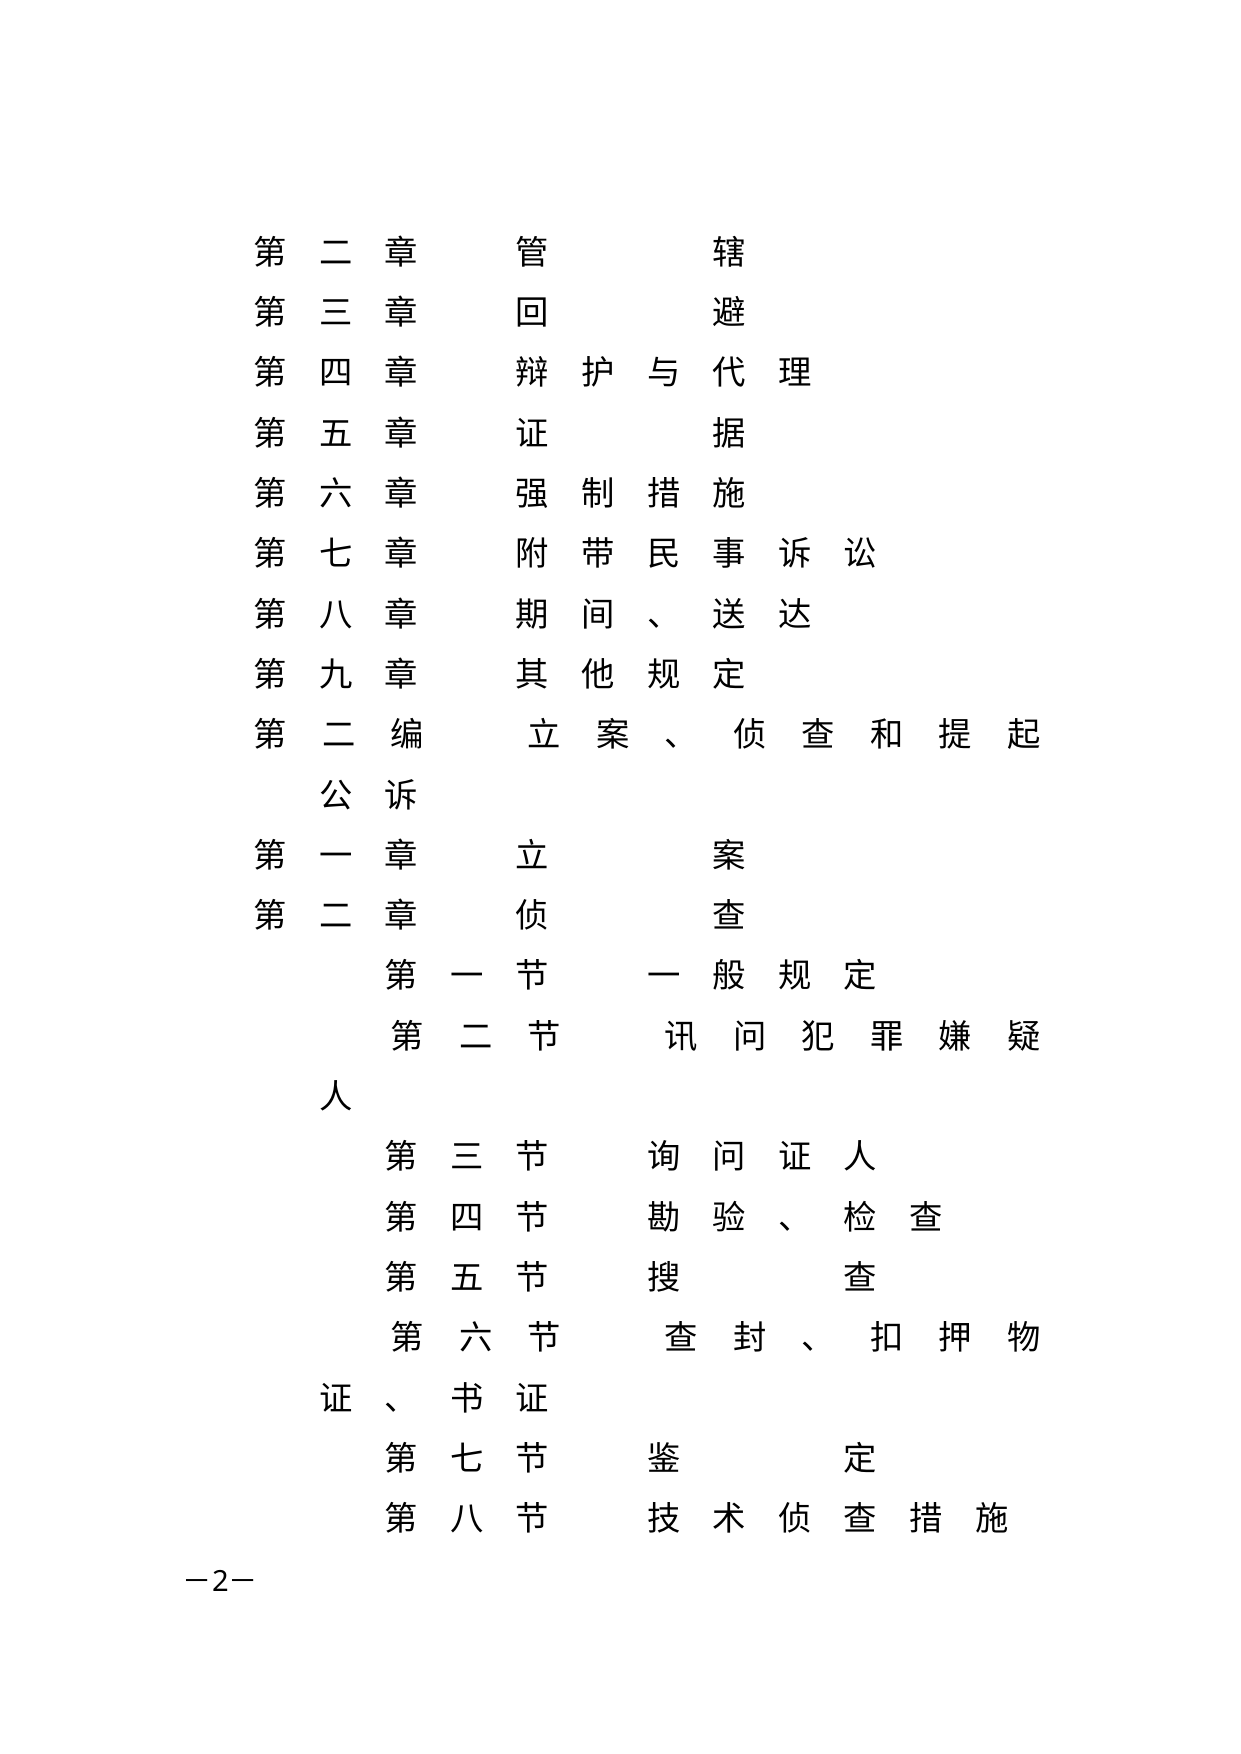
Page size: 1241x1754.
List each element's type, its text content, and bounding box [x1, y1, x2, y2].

text 第一节 一般规定 [221, 943, 1073, 1003]
text 第四节 勘验、检查 [221, 1184, 1073, 1245]
text 第七章 附带民事诉讼 [221, 521, 1073, 581]
text 第二编 立案、侦查和提起公诉 [221, 702, 1073, 823]
text 第五节 搜 查 [221, 1245, 1073, 1305]
text 第八章 期间、送达 [221, 581, 1073, 642]
text 第三章 回 避 [221, 280, 1073, 340]
text 第四章 辩护与代理 [221, 340, 1073, 400]
text 第七节 鉴 定 [221, 1426, 1073, 1486]
text 第二节 讯问犯罪嫌疑人 [221, 1003, 1073, 1124]
text 第六章 强制措施 [221, 461, 1073, 521]
text 第八节 技术侦查措施 [221, 1486, 1073, 1546]
text 第五章 证 据 [221, 400, 1073, 461]
text 第二章 管 辖 [221, 219, 1073, 280]
text 第三节 询问证人 [221, 1124, 1073, 1184]
text 第二章 侦 查 [221, 883, 1073, 943]
text 第一章 立 案 [221, 823, 1073, 883]
text 第六节 查封、扣押物证、书证 [221, 1305, 1073, 1426]
text 第九章 其他规定 [221, 642, 1073, 702]
